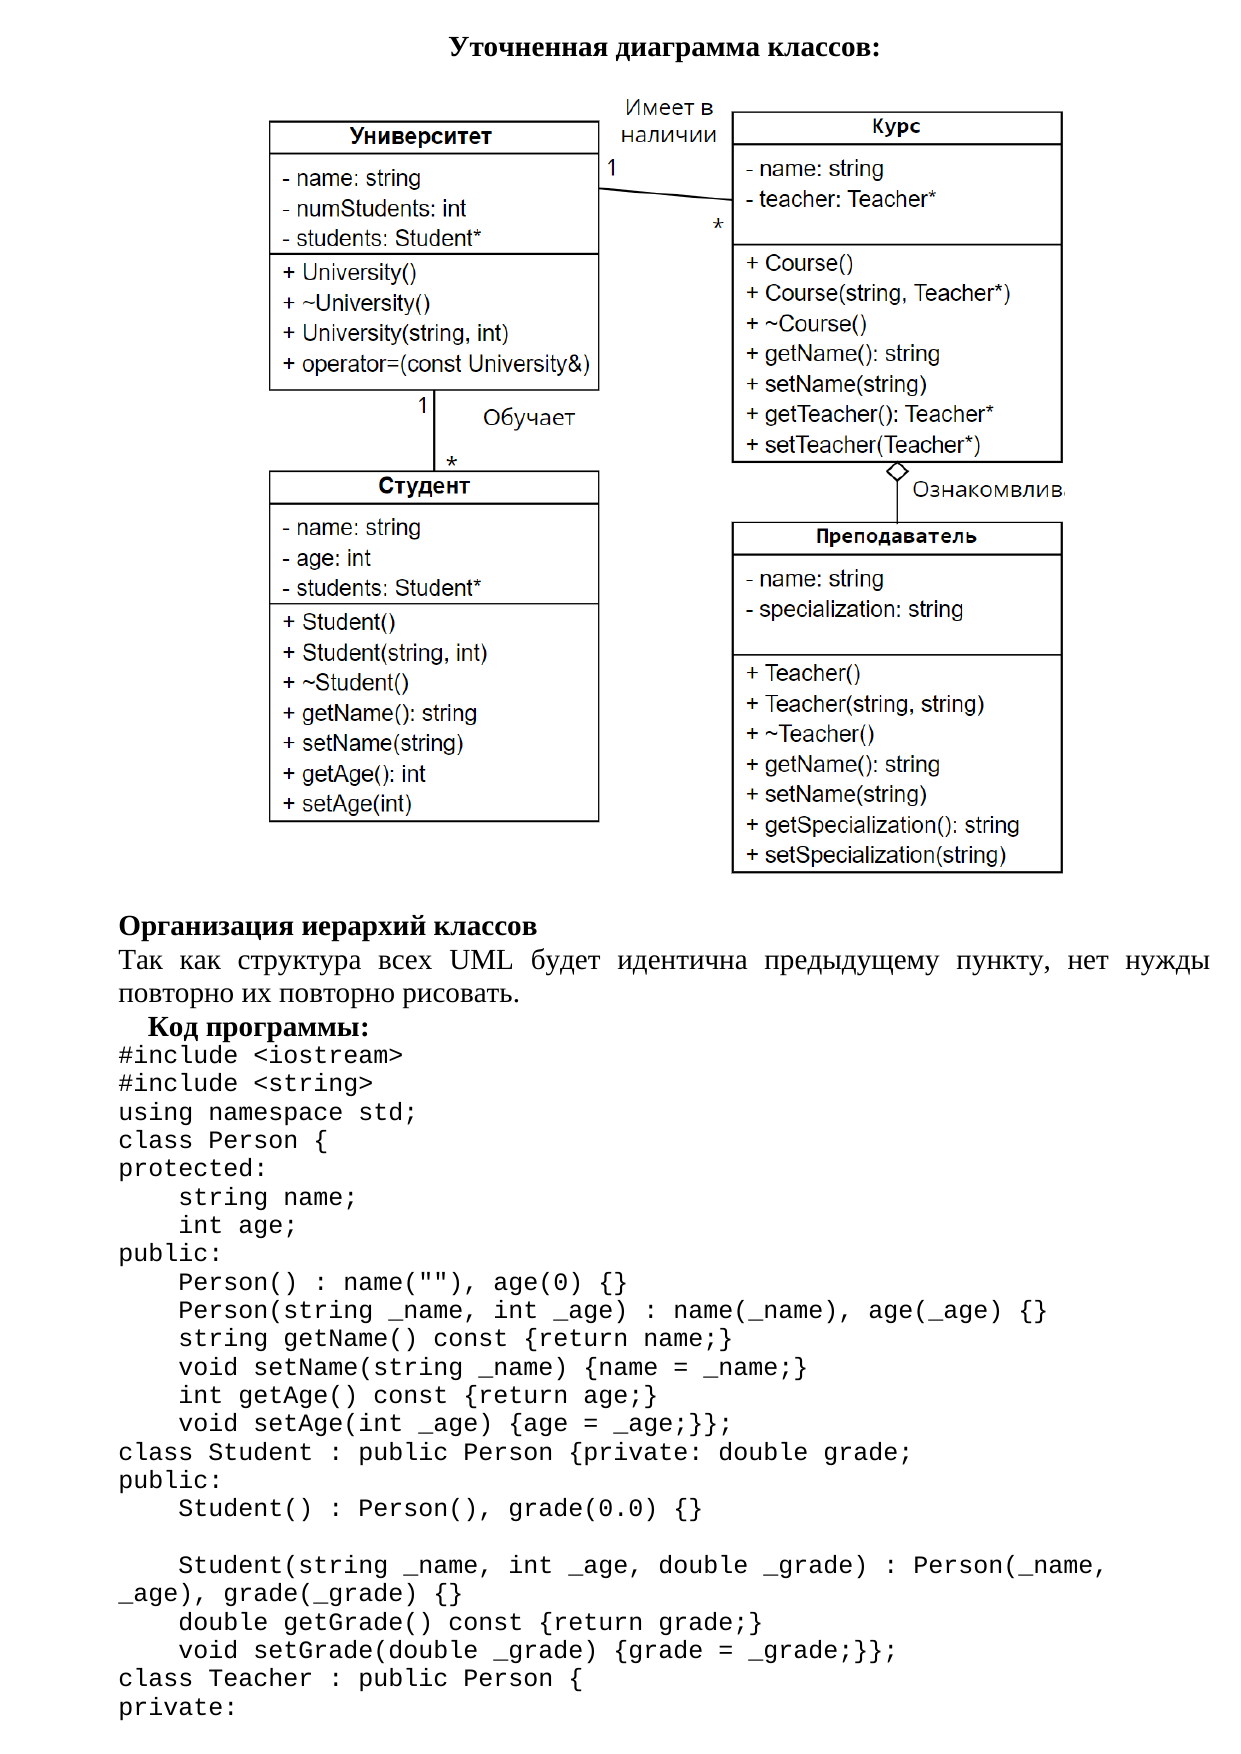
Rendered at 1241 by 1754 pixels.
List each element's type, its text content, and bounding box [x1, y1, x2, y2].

text Student() : Person(), grade(0.0) {} [118, 1496, 1211, 1524]
text Организация иерархий классов [118, 908, 1211, 942]
text Student(string _name, int _age, double _grade) : Person(_name, _age), grade(_grade) {} [118, 1553, 1211, 1609]
text int age; [118, 1213, 1211, 1241]
text class Person { [118, 1128, 1211, 1156]
text Уточненная диаграмма классов: [118, 29, 1211, 63]
text class Teacher : public Person { [118, 1666, 1211, 1694]
text string getName() const {return name;} [118, 1326, 1211, 1354]
text double getGrade() const {return grade;} [118, 1609, 1211, 1638]
text #include <string> [118, 1071, 1211, 1099]
text void setName(string _name) {name = _name;} [118, 1354, 1211, 1383]
text Так как структура всех UML будет идентична предыдущему пункту, нет нужды повторно их повторно рисовать. [118, 942, 1211, 1009]
text Person(string _name, int _age) : name(_name), age(_age) {} [118, 1298, 1211, 1326]
text string name; [118, 1184, 1211, 1213]
text void setGrade(double _grade) {grade = _grade;}}; [118, 1638, 1211, 1666]
text void setAge(int _age) {age = _age;}}; [118, 1411, 1211, 1439]
picture [264, 96, 1065, 875]
text #include <iostream> [118, 1043, 1211, 1071]
text protected: [118, 1156, 1211, 1184]
text class Student : public Person {private: double grade; [118, 1439, 1211, 1468]
text int getAge() const {return age;} [118, 1383, 1211, 1411]
text Person() : name(""), age(0) {} [118, 1269, 1211, 1298]
text private: [118, 1694, 1211, 1723]
text using namespace std; [118, 1099, 1211, 1128]
text public: [118, 1468, 1211, 1496]
text Код программы: [118, 1009, 1211, 1043]
text public: [118, 1241, 1211, 1269]
